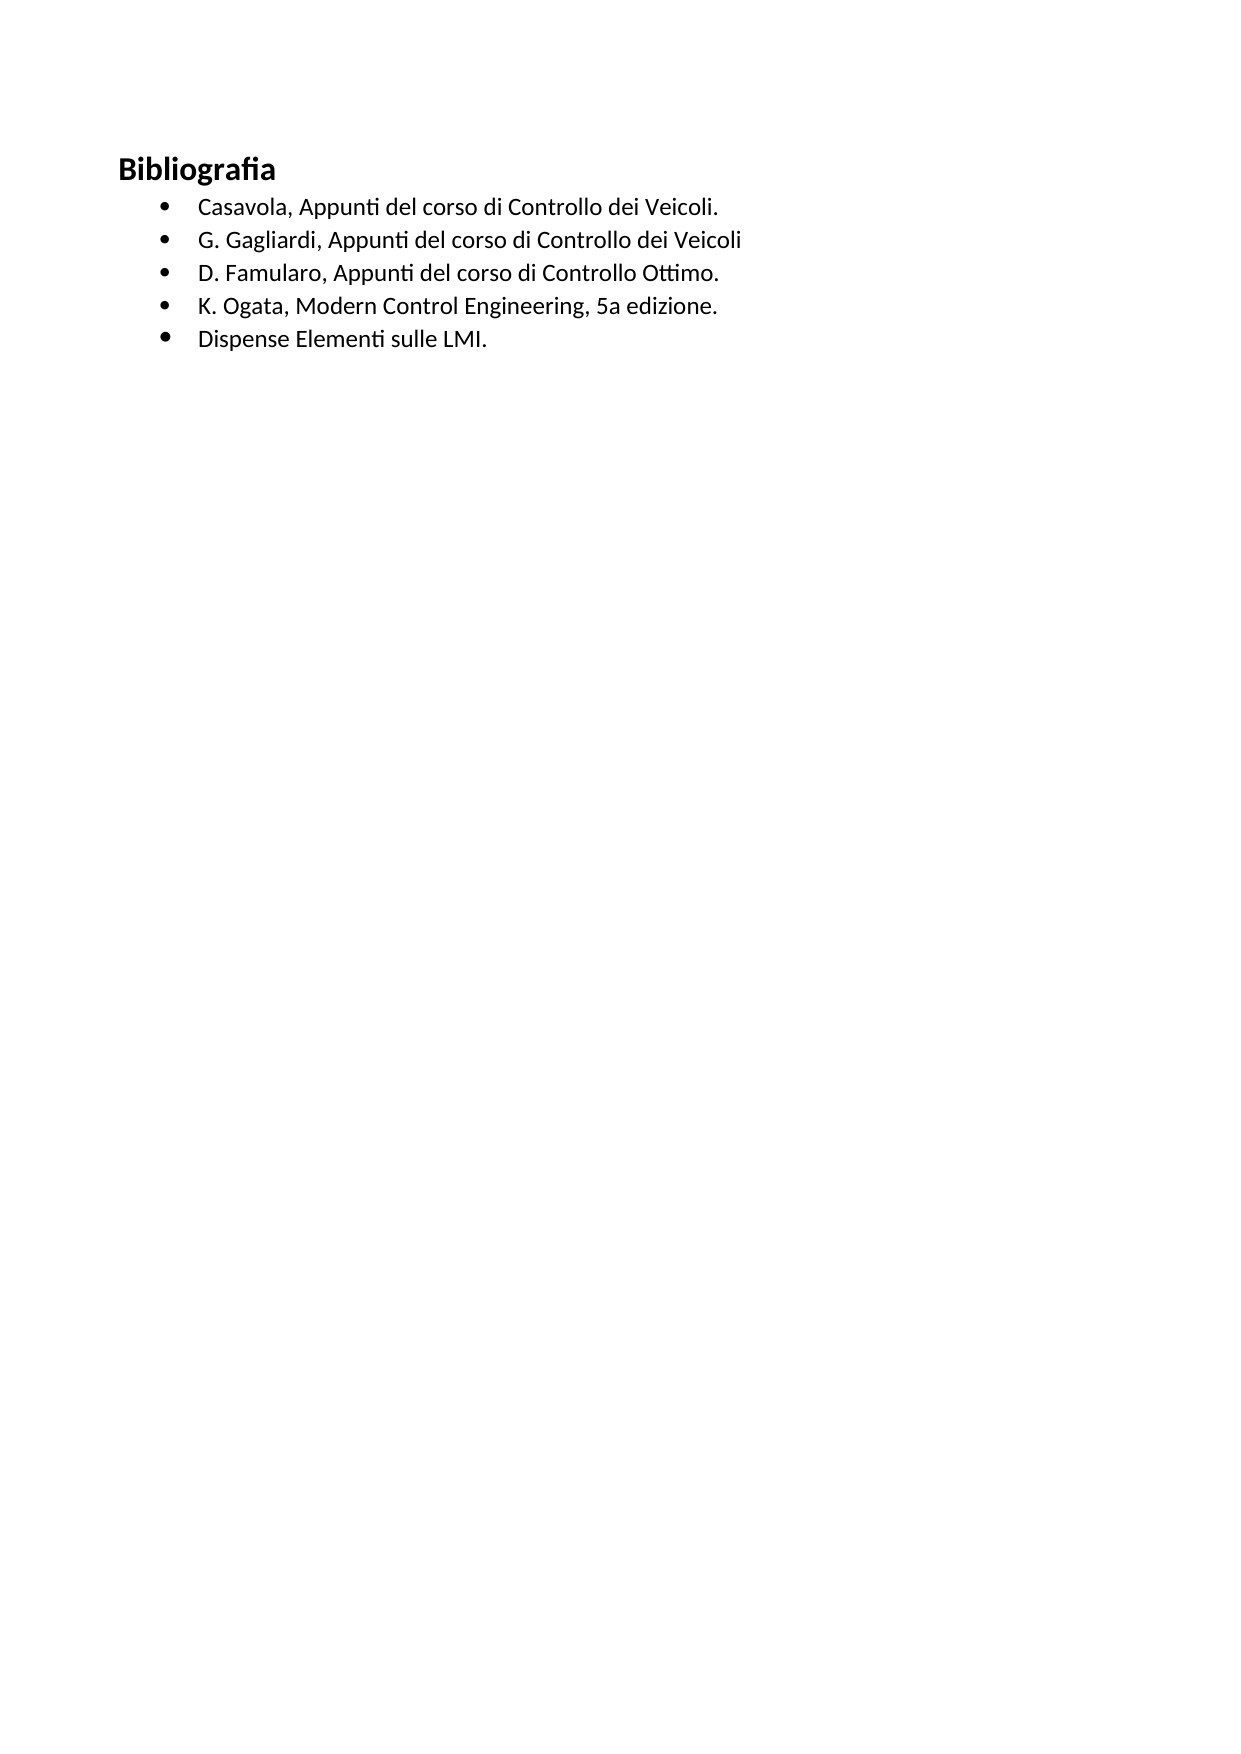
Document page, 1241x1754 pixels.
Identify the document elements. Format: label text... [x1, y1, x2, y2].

list G. Gagliardi, Appunti del corso di Controllo dei Veicoli [160, 224, 1122, 255]
list D. Famularo, Appunti del corso di Controllo Ottimo. [160, 257, 1122, 288]
list K. Ogata, Modern Control Engineering, 5a edizione. [160, 290, 1122, 321]
subtitle Bibliografia [118, 148, 1122, 188]
list Dispense Elementi sulle LMI. [160, 323, 1122, 354]
list Casavola, Appunti del corso di Controllo dei Veicoli. [160, 192, 1122, 222]
